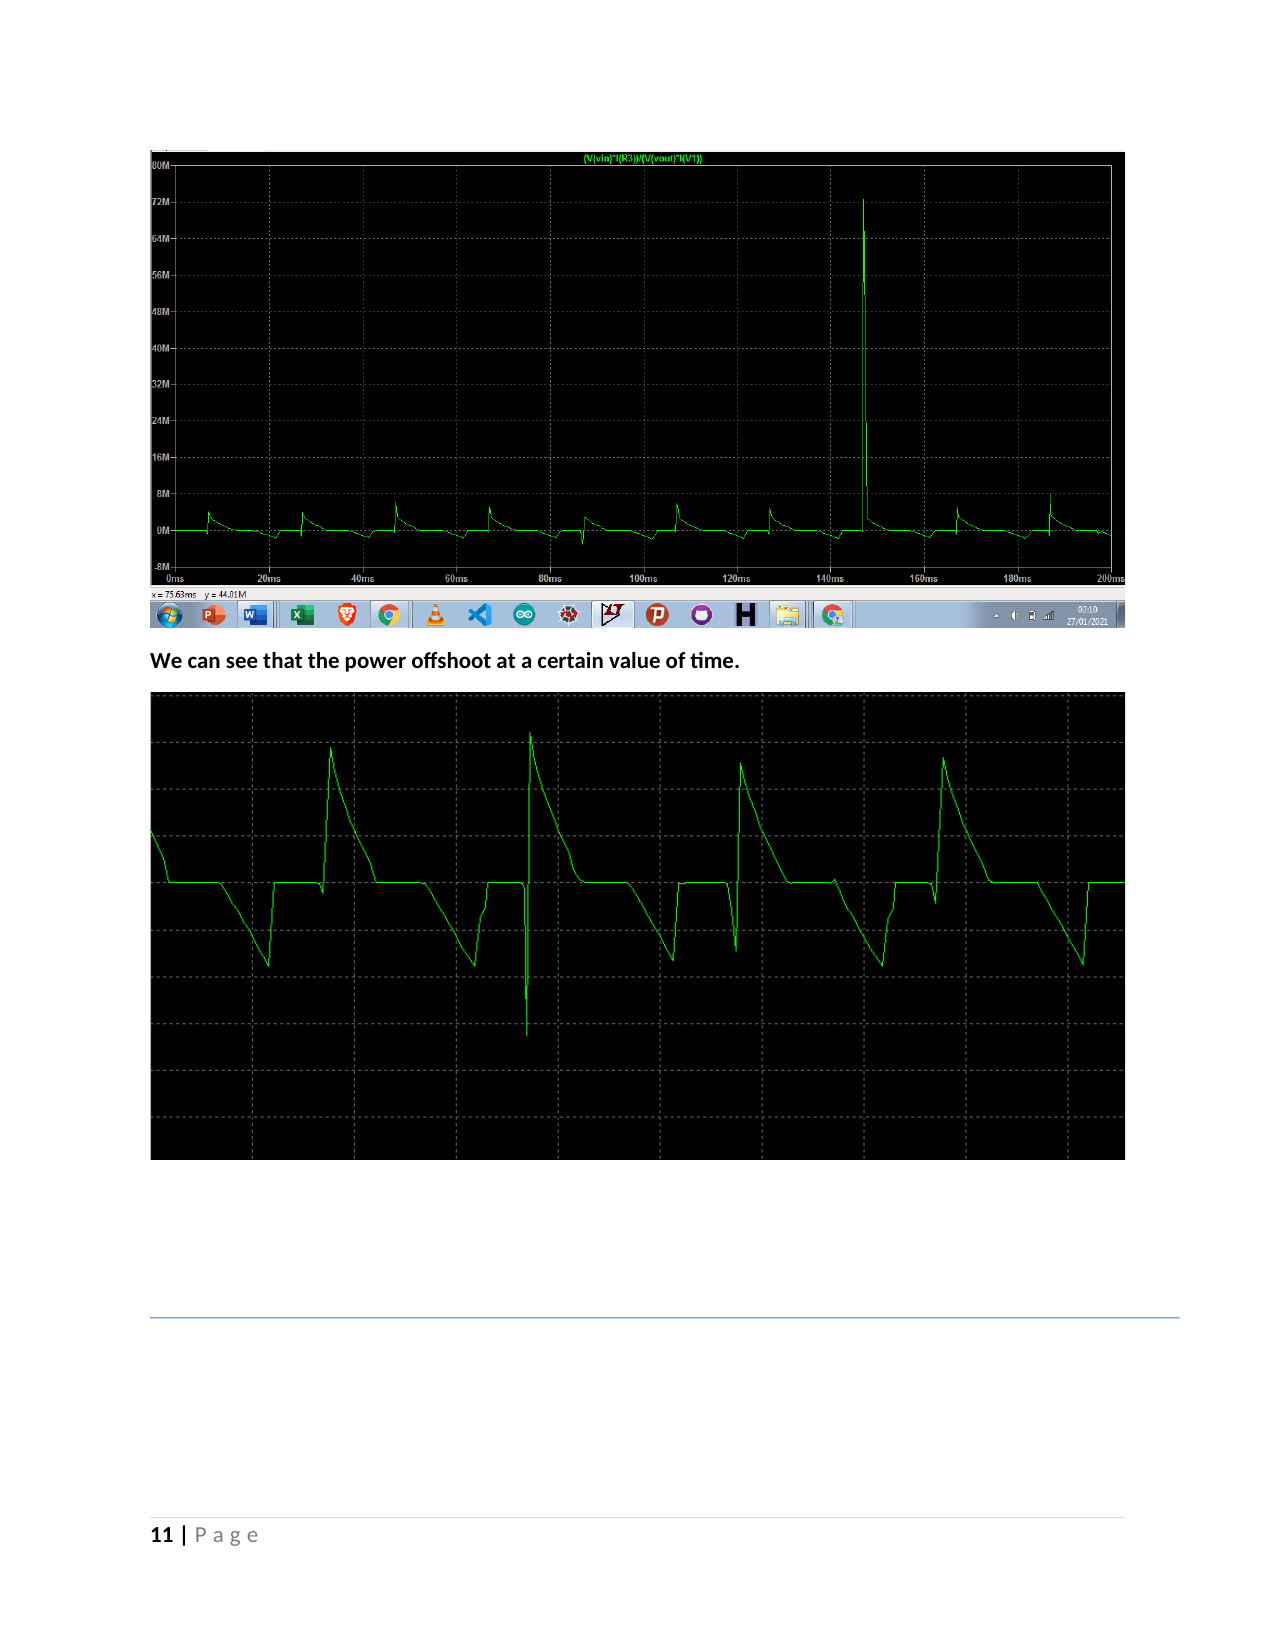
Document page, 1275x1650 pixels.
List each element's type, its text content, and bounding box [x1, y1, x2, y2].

picture [150, 150, 1125, 628]
picture [150, 692, 1125, 1160]
text We can see that the power offshoot at a certain value of time. [150, 646, 1125, 674]
